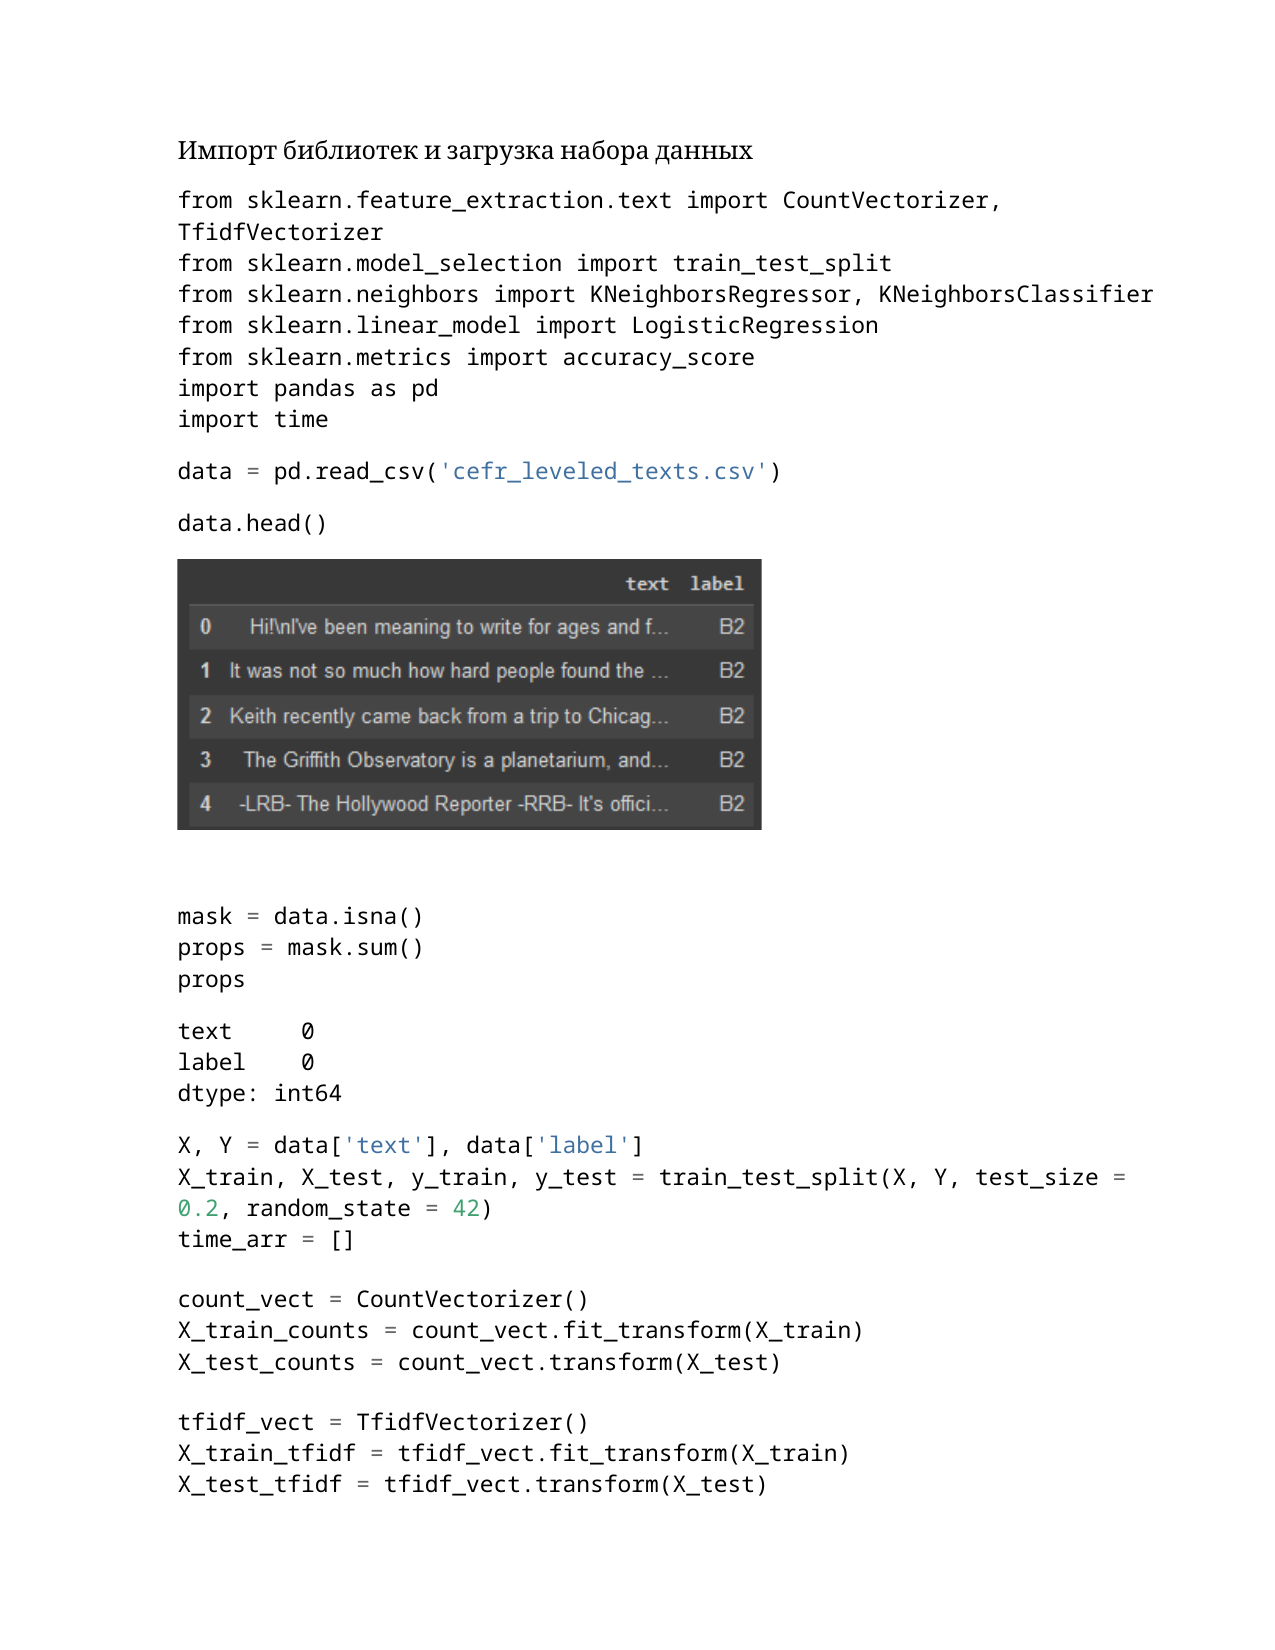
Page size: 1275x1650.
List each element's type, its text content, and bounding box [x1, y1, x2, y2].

text Импорт библиотек и загрузка набора данных [177, 137, 1186, 166]
picture [177, 559, 762, 830]
text from sklearn.feature_extraction.text import CountVectorizer, TfidfVectorizer from sklearn.model_selection import train_test_split from sklearn.neighbors import KNeighborsRegressor, KNeighborsClassifier from sklearn.linear_model import LogisticRegression from sklearn.metrics import accuracy_score import pandas as pd import time [177, 184, 1186, 434]
text X, Y = data['text'], data['label'] X_train, X_test, y_train, y_test = train_test_split(X, Y, test_size = 0.2, random_state = 42) time_arr = [] count_vect = CountVectorizer() X_train_counts = count_vect.fit_transform(X_train) X_test_counts = count_vect.transform(X_test) tfidf_vect = TfidfVectorizer() X_train_tfidf = tfidf_vect.fit_transform(X_train) X_test_tfidf = tfidf_vect.transform(X_test) [177, 1129, 1186, 1499]
text mask = data.isna() props = mask.sum() props [177, 900, 1186, 994]
text data.head() [177, 507, 1186, 538]
text data = pd.read_csv('cefr_leveled_texts.csv') [177, 455, 1186, 486]
text text 0 label 0 dtype: int64 [177, 1015, 1186, 1108]
